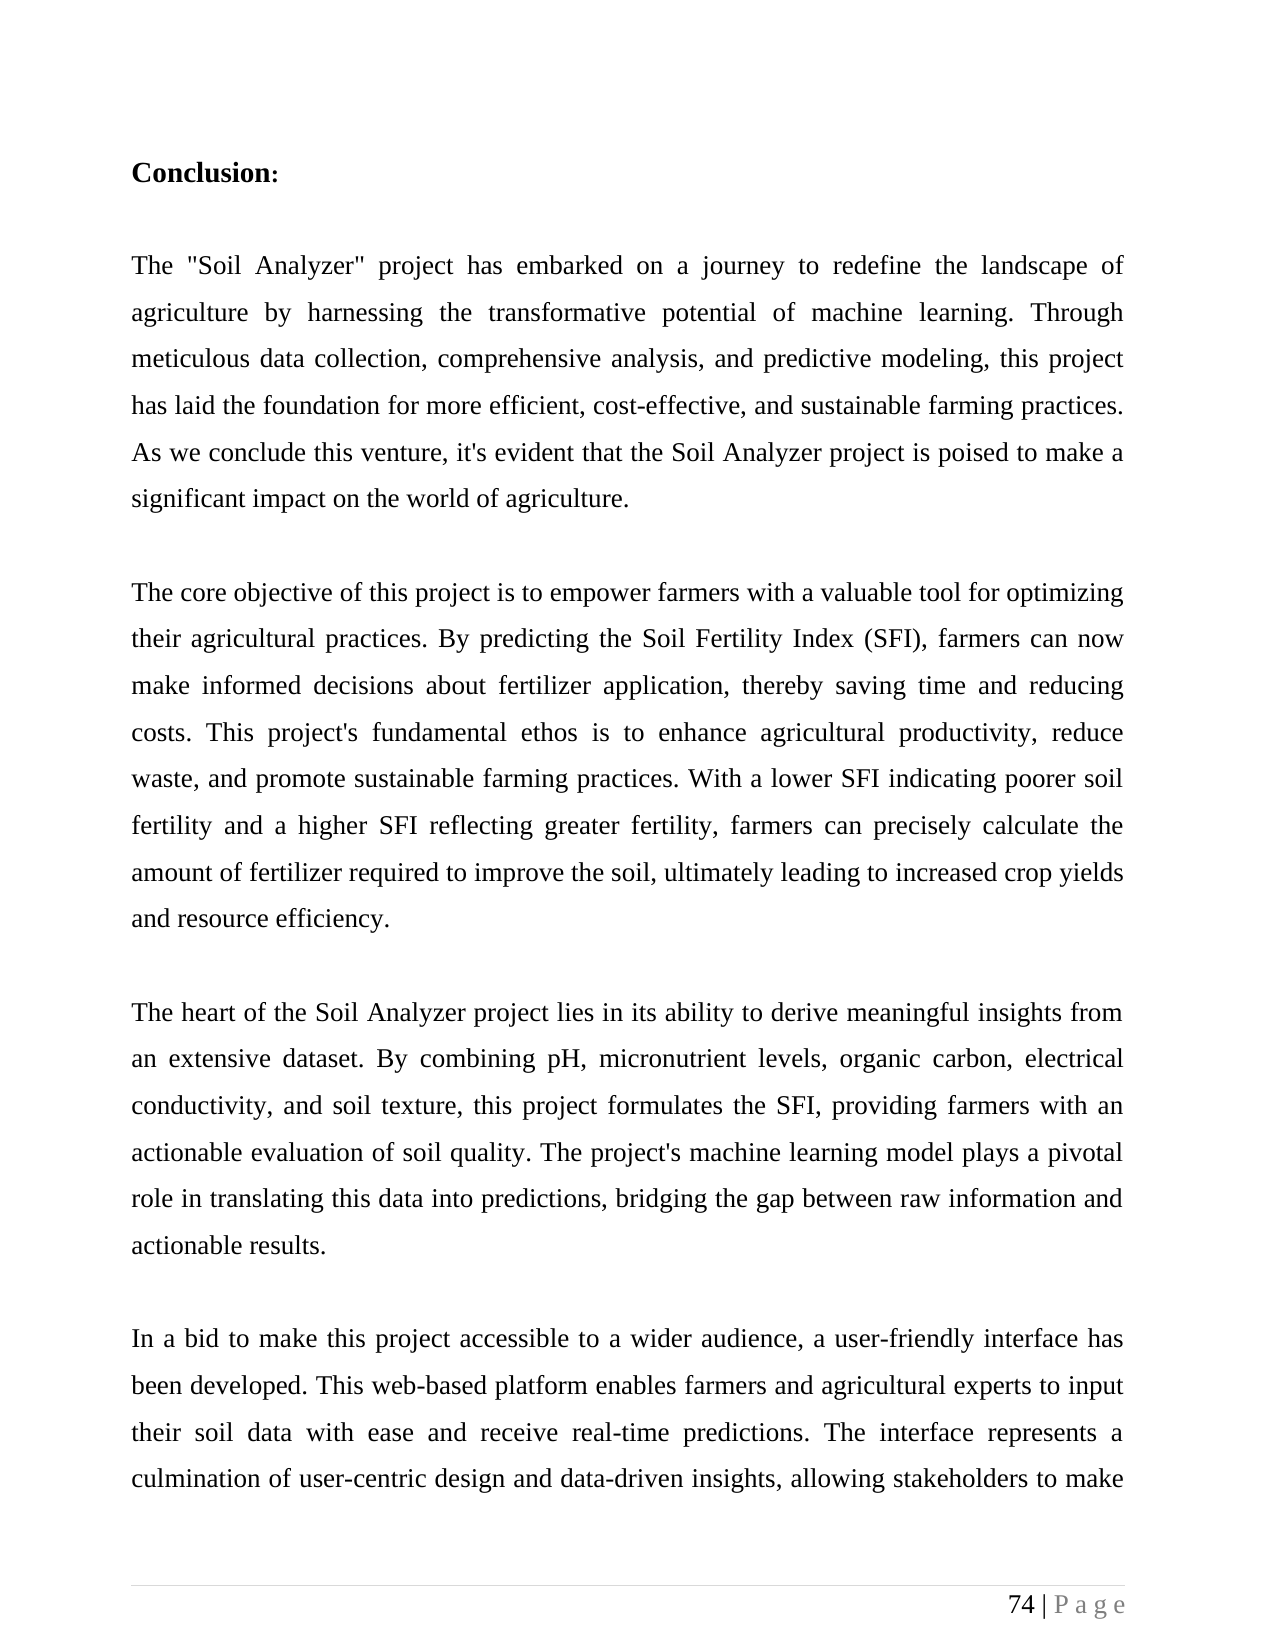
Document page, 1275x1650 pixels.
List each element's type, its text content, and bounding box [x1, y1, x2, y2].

text The heart of the Soil Analyzer project lies in its ability to derive meaningful insights from an extensive dataset. By combining pH, micronutrient levels, organic carbon, electrical conductivity, and soil texture, this project formulates the SFI, providing farmers with an actionable evaluation of soil quality. The project's machine learning model plays a pivotal role in translating this data into predictions, bridging the gap between raw information and actionable results. [131, 996, 1125, 1260]
text The core objective of this project is to empower farmers with a valuable tool for optimizing their agricultural practices. By predicting the Soil Fertility Index (SFI), farmers can now make informed decisions about fertilizer application, thereby saving time and reducing costs. This project's fundamental ethos is to enhance agricultural productivity, reduce waste, and promote sustainable farming practices. With a lower SFI indicating poorer soil fertility and a higher SFI reflecting greater fertility, farmers can precisely calculate the amount of fertilizer required to improve the soil, ultimately leading to increased crop yields and resource efficiency. [131, 576, 1125, 933]
text Conclusion: [131, 156, 1125, 189]
text The "Soil Analyzer" project has embarked on a journey to redefine the landscape of agriculture by harnessing the transformative potential of machine learning. Through meticulous data collection, comprehensive analysis, and predictive modeling, this project has laid the foundation for more efficient, cost-effective, and sustainable farming practices. As we conclude this venture, it's evident that the Soil Analyzer project is poised to make a significant impact on the world of agriculture. [131, 249, 1125, 513]
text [131, 1322, 1125, 1493]
